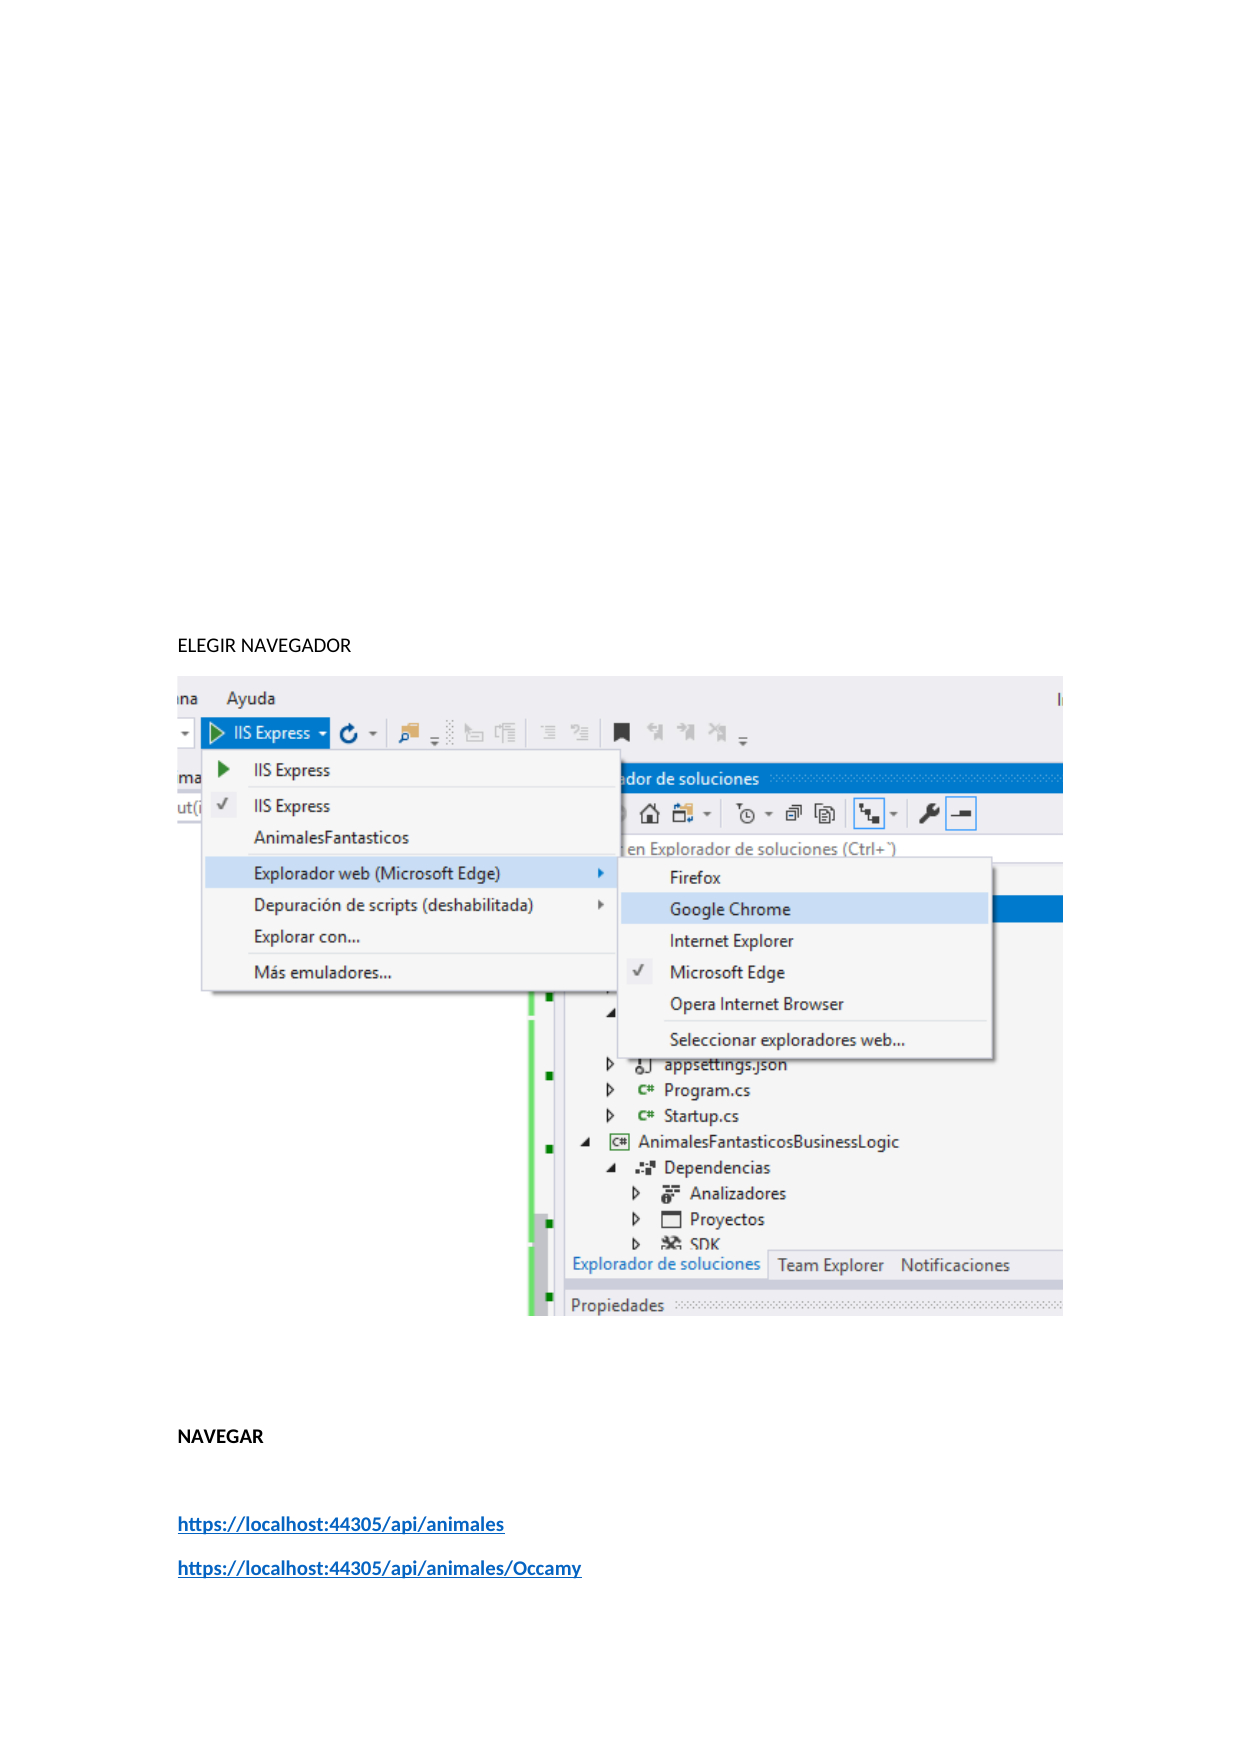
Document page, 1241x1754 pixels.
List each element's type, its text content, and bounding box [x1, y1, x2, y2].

picture [177, 676, 1063, 1316]
text NAVEGAR [177, 1423, 1063, 1448]
text ELEGIR NAVEGADOR [177, 632, 1063, 658]
text https://localhost:44305/api/animales [177, 1511, 1063, 1536]
text https://localhost:44305/api/animales/Occamy [177, 1555, 1063, 1580]
